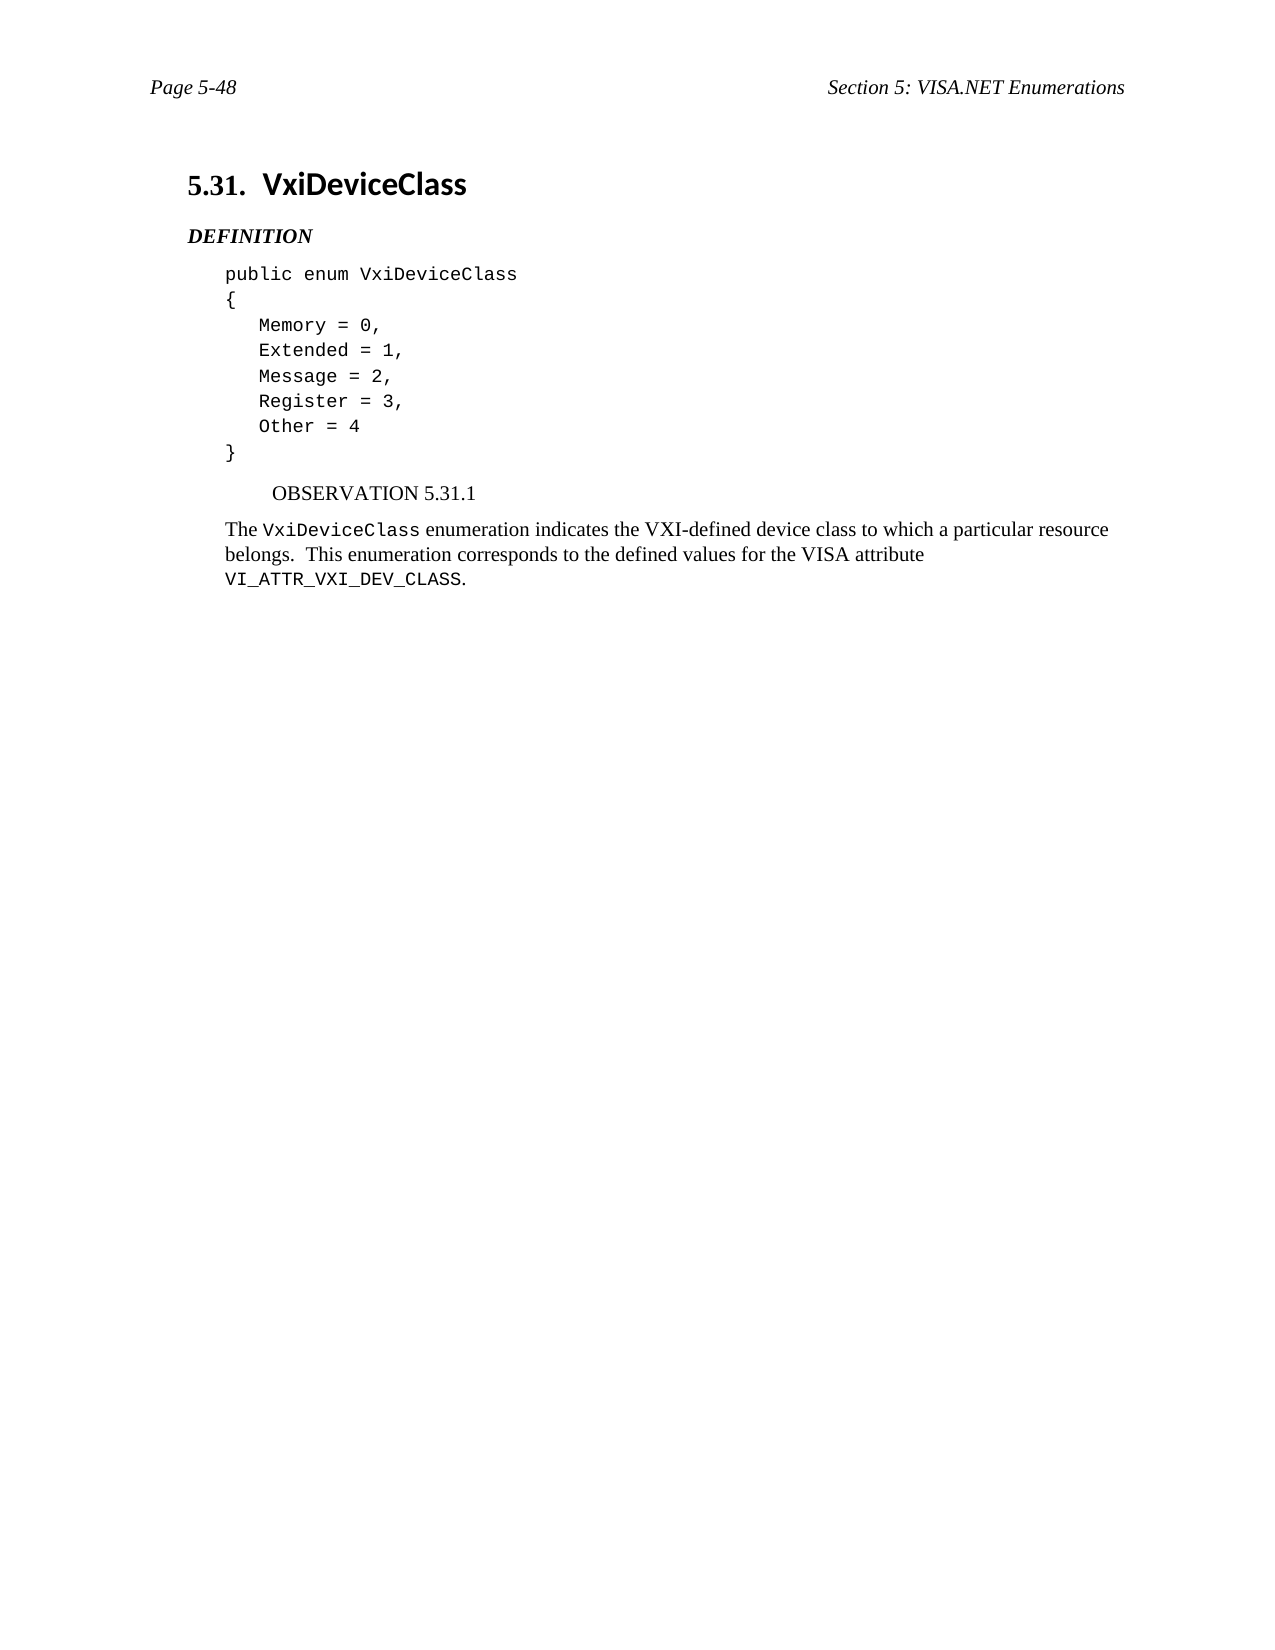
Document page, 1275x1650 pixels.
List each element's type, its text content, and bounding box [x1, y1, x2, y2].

text The VxiDeviceClass enumeration indicates the VXI-defined device class to which a particular resource belongs. This enumeration corresponds to the defined values for the VISA attribute VI_ATTR_VXI_DEV_CLASS. [225, 517, 1125, 591]
subtitle VxiDeviceClass [187, 162, 1125, 203]
subtitle Definition [187, 224, 1125, 248]
table_header public enum VxiDeviceClass { Memory = 0, Extended = 1, Message = 2, Register = 3, Other = 4 } [214, 261, 1136, 468]
